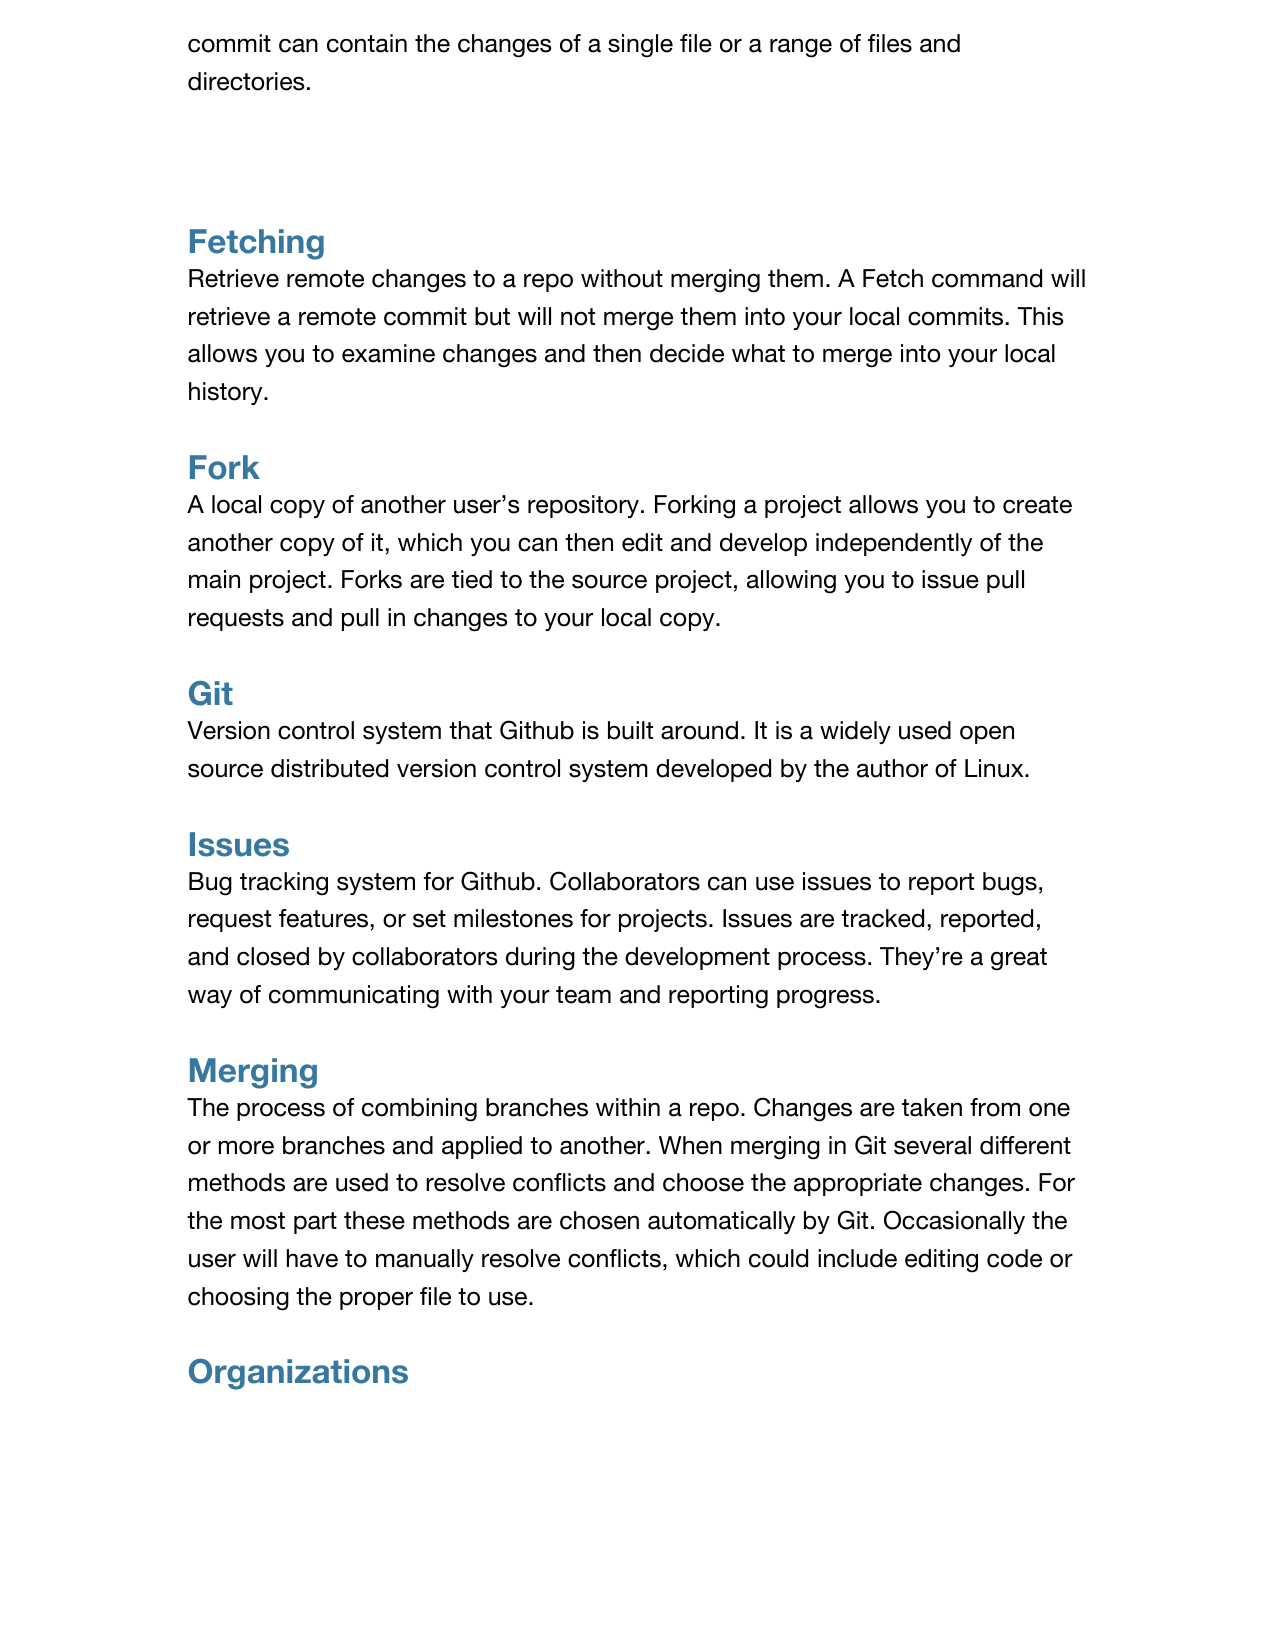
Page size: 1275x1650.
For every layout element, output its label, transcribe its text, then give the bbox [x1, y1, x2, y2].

text The process of combining branches within a repo. Changes are taken from one or more branches and applied to another. When merging in Git several different methods are used to resolve conflicts and choose the appropriate changes. For the most part these methods are chosen automatically by Git. Occasionally the user will have to manually resolve conflicts, which could include editing code or choosing the proper file to use. [187, 1092, 1087, 1312]
text Bug tracking system for Github. Collaborators can use issues to report bugs, request features, or set milestones for projects. Issues are tracked, reported, and closed by collaborators during the development process. They’re a great way of communicating with your team and reporting progress. [187, 866, 1087, 1010]
text Organizations [187, 1352, 1087, 1393]
text Issues [187, 824, 1087, 866]
text Fetching [187, 221, 1087, 263]
text Merging [187, 1050, 1087, 1092]
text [187, 28, 1087, 97]
text Version control system that Github is built around. It is a widely used open source distributed version control system developed by the author of Linux. [187, 715, 1087, 784]
text A local copy of another user’s repository. Forking a project allows you to create another copy of it, which you can then edit and develop independently of the main project. Forks are tied to the source project, allowing you to issue pull requests and pull in changes to your local copy. [187, 489, 1087, 633]
text Retrieve remote changes to a repo without merging them. A Fetch command will retrieve a remote commit but will not merge them into your local commits. This allows you to examine changes and then decide what to merge into your local history. [187, 263, 1087, 407]
text Git [187, 673, 1087, 715]
text Fork [187, 447, 1087, 489]
